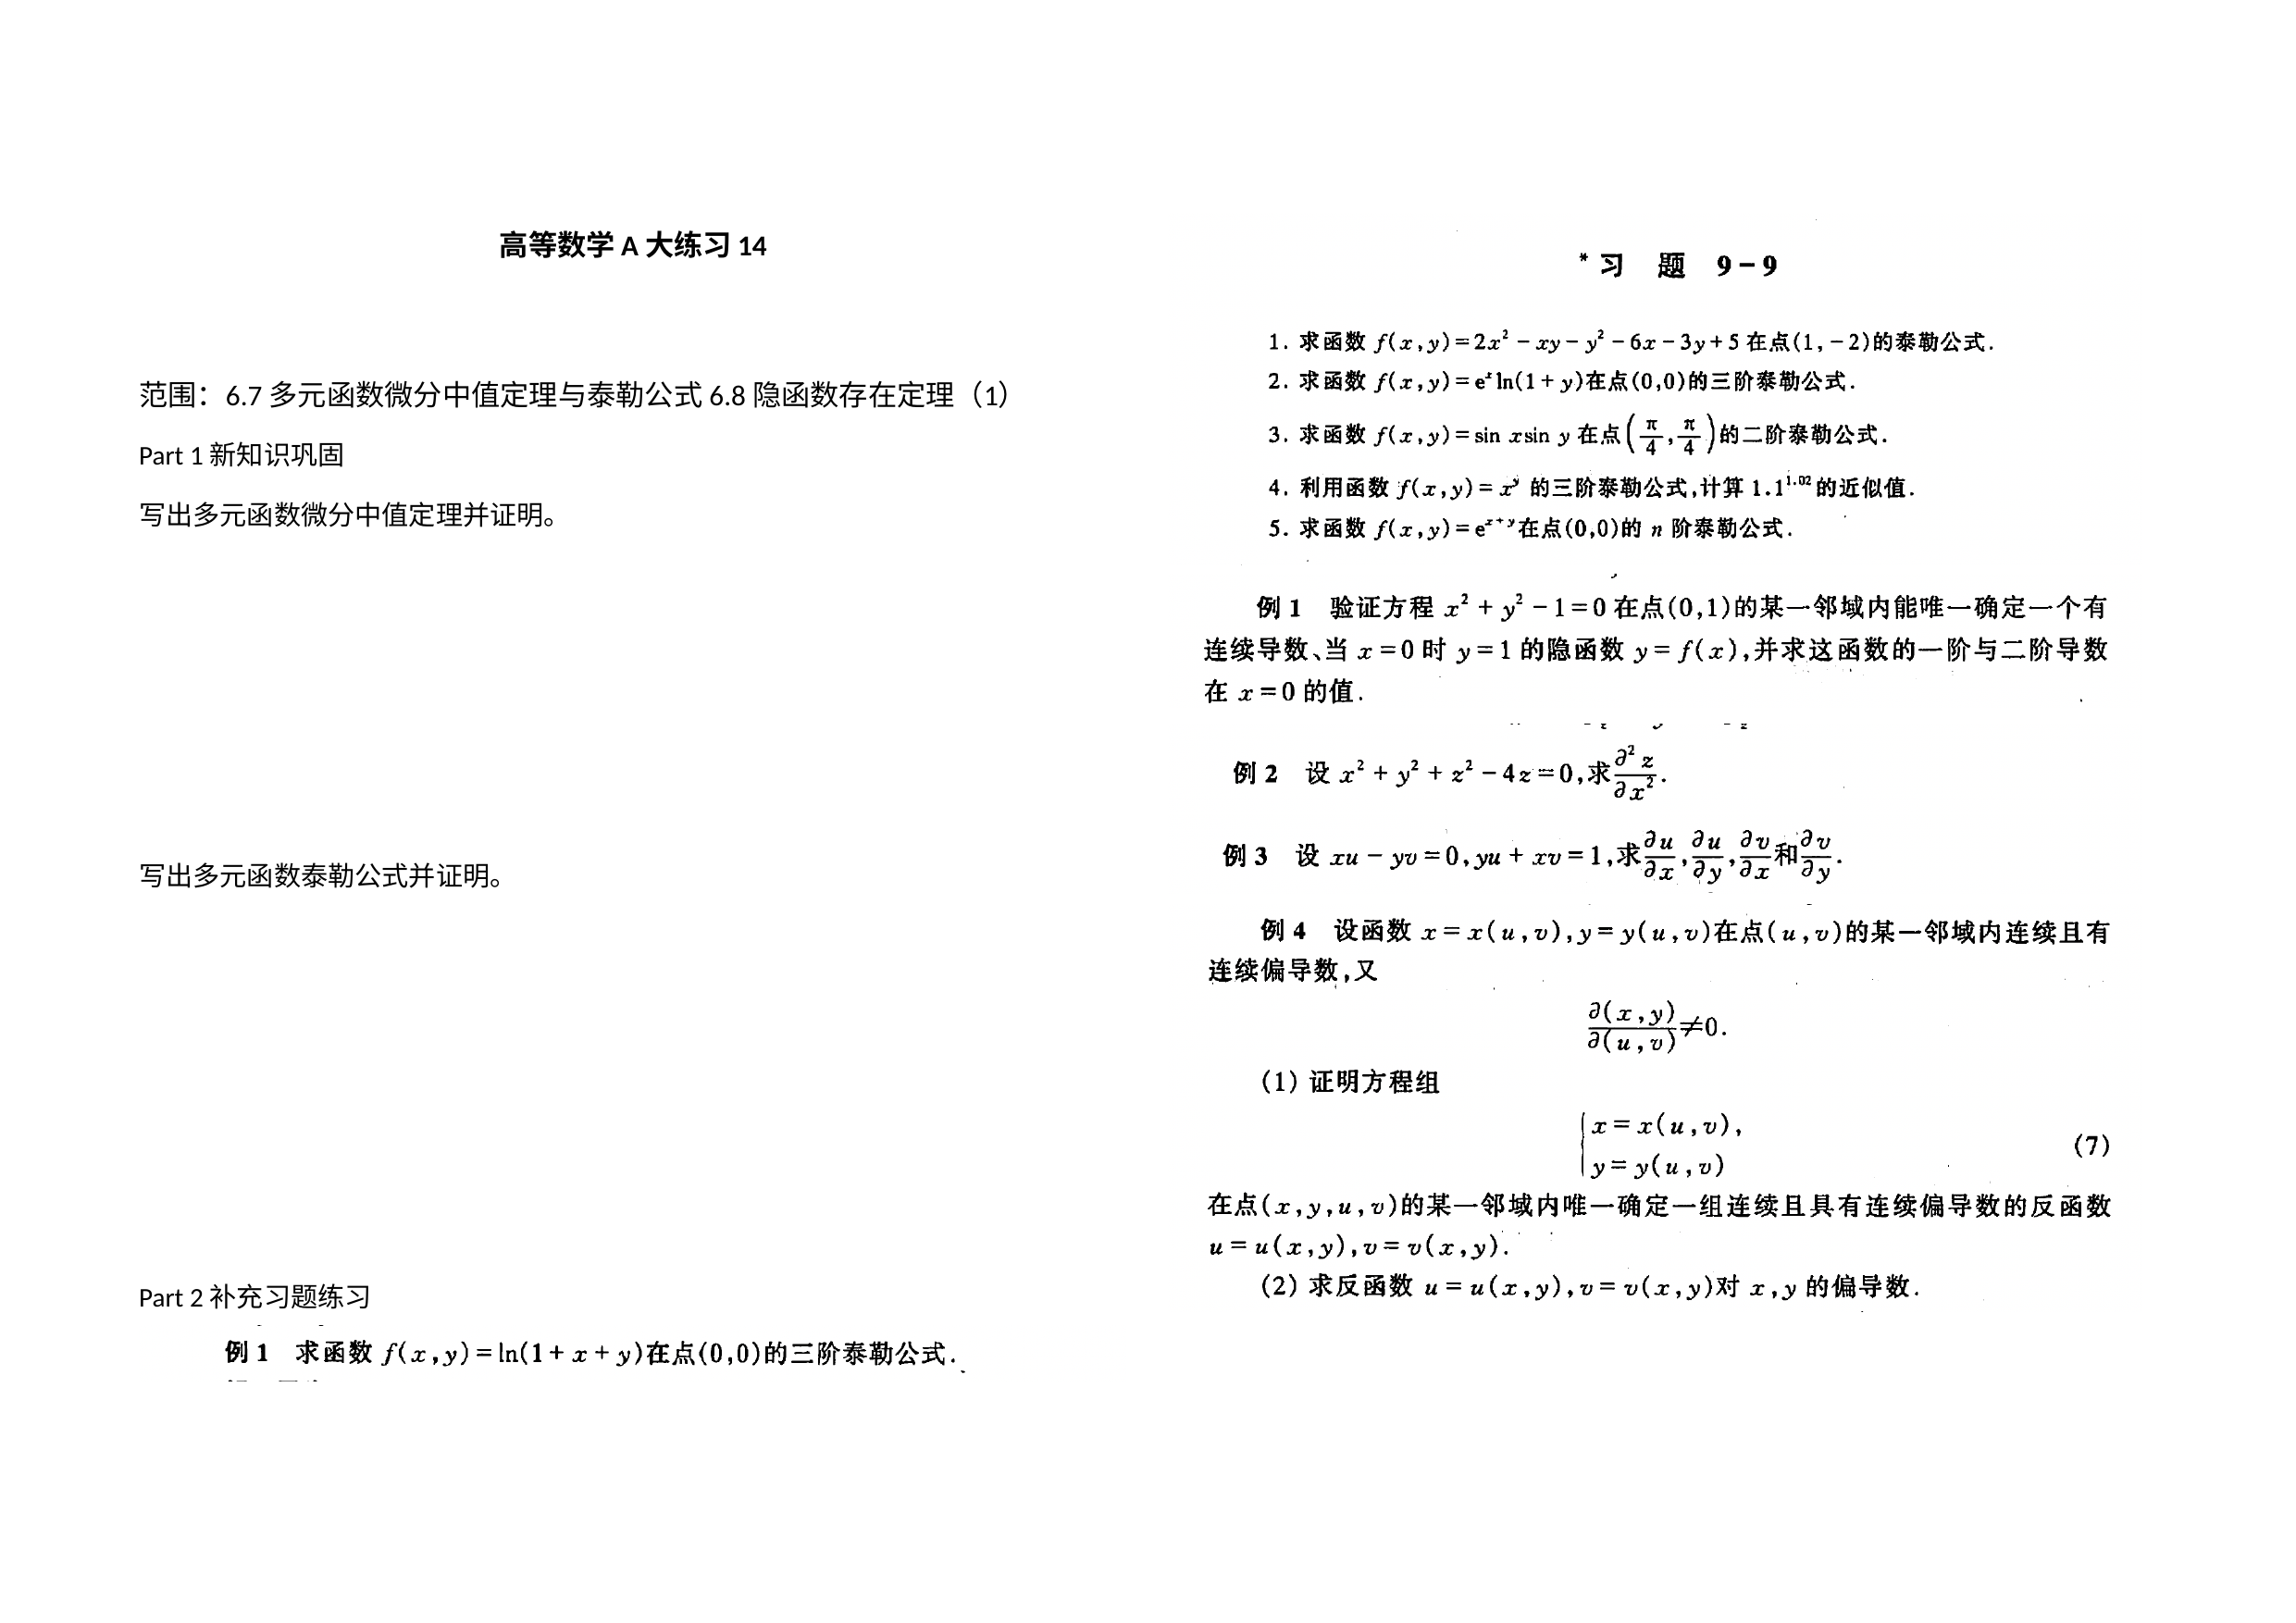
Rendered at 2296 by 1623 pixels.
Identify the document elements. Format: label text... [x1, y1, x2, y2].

picture [1168, 814, 2142, 894]
picture [1168, 904, 2142, 1312]
subtitle 高等数学A 大练习14 [139, 213, 1127, 273]
picture [1168, 574, 2142, 708]
text 写出多元函数微分中值定理并证明。 [139, 483, 1127, 543]
text 写出多元函数泰勒公式并证明。 [139, 844, 1127, 904]
picture [139, 1325, 1126, 1381]
picture [1168, 724, 2142, 812]
text 范围：6.7 多元函数微分中值定理与泰勒公式 6.8 隐函数存在定理（1） [139, 363, 1127, 423]
picture [1168, 213, 2142, 565]
text Part 2 补充习题练习 [139, 1265, 1127, 1325]
text Part 1 新知识巩固 [139, 423, 1127, 483]
